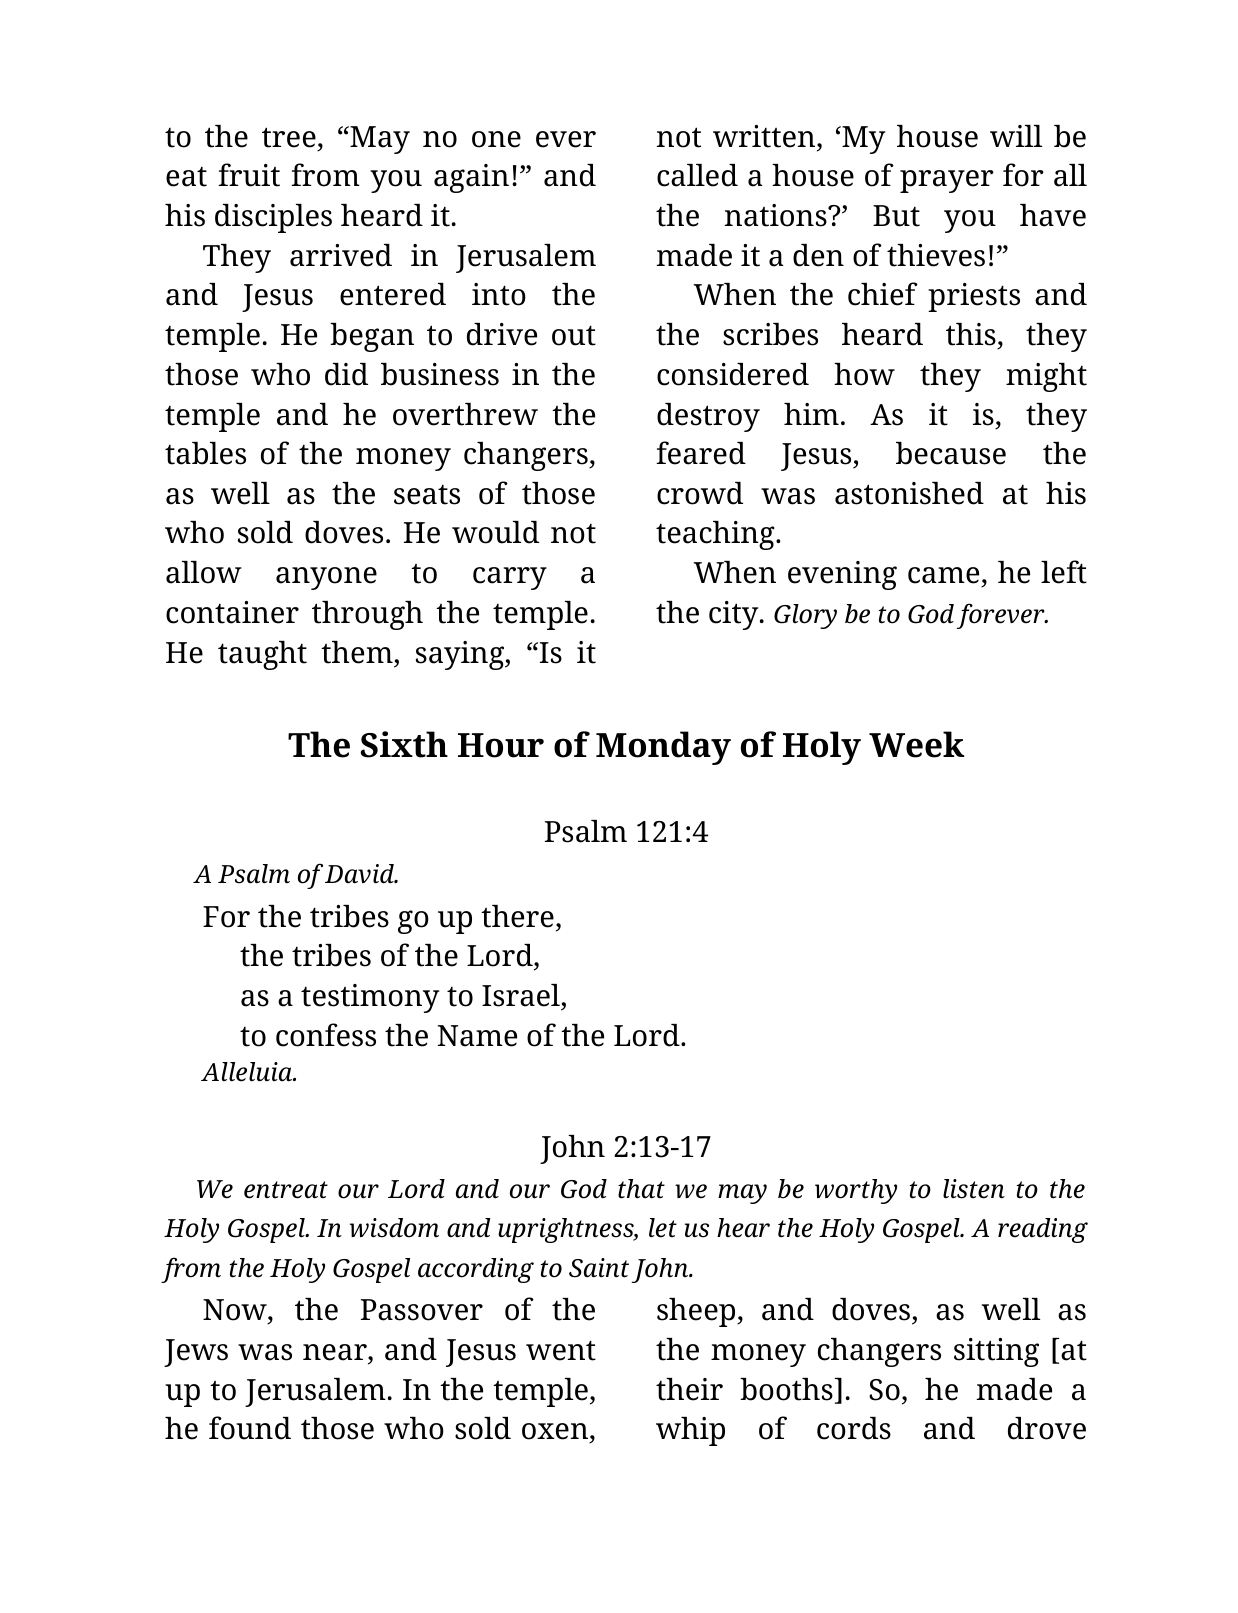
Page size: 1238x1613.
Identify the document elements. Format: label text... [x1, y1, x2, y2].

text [165, 1289, 597, 1448]
text the tribes of the Lord, [165, 936, 1087, 975]
text They arrived in Jerusalem and Jesus entered into the temple. He began to drive out those who did business in the temple and he overthrew the tables of the money changers, as well as the seats of those who sold doves. He would not allow anyone to carry a container through the temple. He taught them, saying, “Is it not written, ‘My house will be called a house of prayer for all the nations?’ But you have made it a den of thieves!” [656, 116, 1087, 275]
text We entreat our Lord and our God that we may be worthy to listen to the Holy Gospel. In wisdom and uprightness, let us hear the Holy Gospel. A reading from the Holy Gospel according to Saint John. [165, 1172, 1087, 1284]
text When the chief priests and the scribes heard this, they considered how they might destroy him. As it is, they feared Jesus, because the crowd was astonished at his teaching. [656, 275, 1087, 552]
text as a testimony to Israel, [165, 975, 1087, 1015]
text Alleluia. [165, 1055, 1087, 1089]
text They arrived in Jerusalem and Jesus entered into the temple. He began to drive out those who did business in the temple and he overthrew the tables of the money changers, as well as the seats of those who sold doves. He would not allow anyone to carry a container through the temple. He taught them, saying, “Is it not written, ‘My house will be called a house of prayer for all the nations?’ But you have made it a den of thieves!” [165, 235, 597, 672]
subtitle Psalm 121:4 [165, 811, 1087, 851]
text When evening came, he left the city. Glory be to God forever. [656, 552, 1087, 632]
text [165, 116, 597, 235]
subtitle The Sixth Hour of Monday of Holy Week [165, 722, 1087, 767]
text to confess the Name of the Lord. [165, 1015, 1087, 1055]
text For the tribes go up there, [165, 896, 1087, 936]
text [656, 1289, 1087, 1448]
subtitle John 2:13-17 [165, 1126, 1087, 1166]
text A Psalm of David. [165, 857, 1087, 891]
